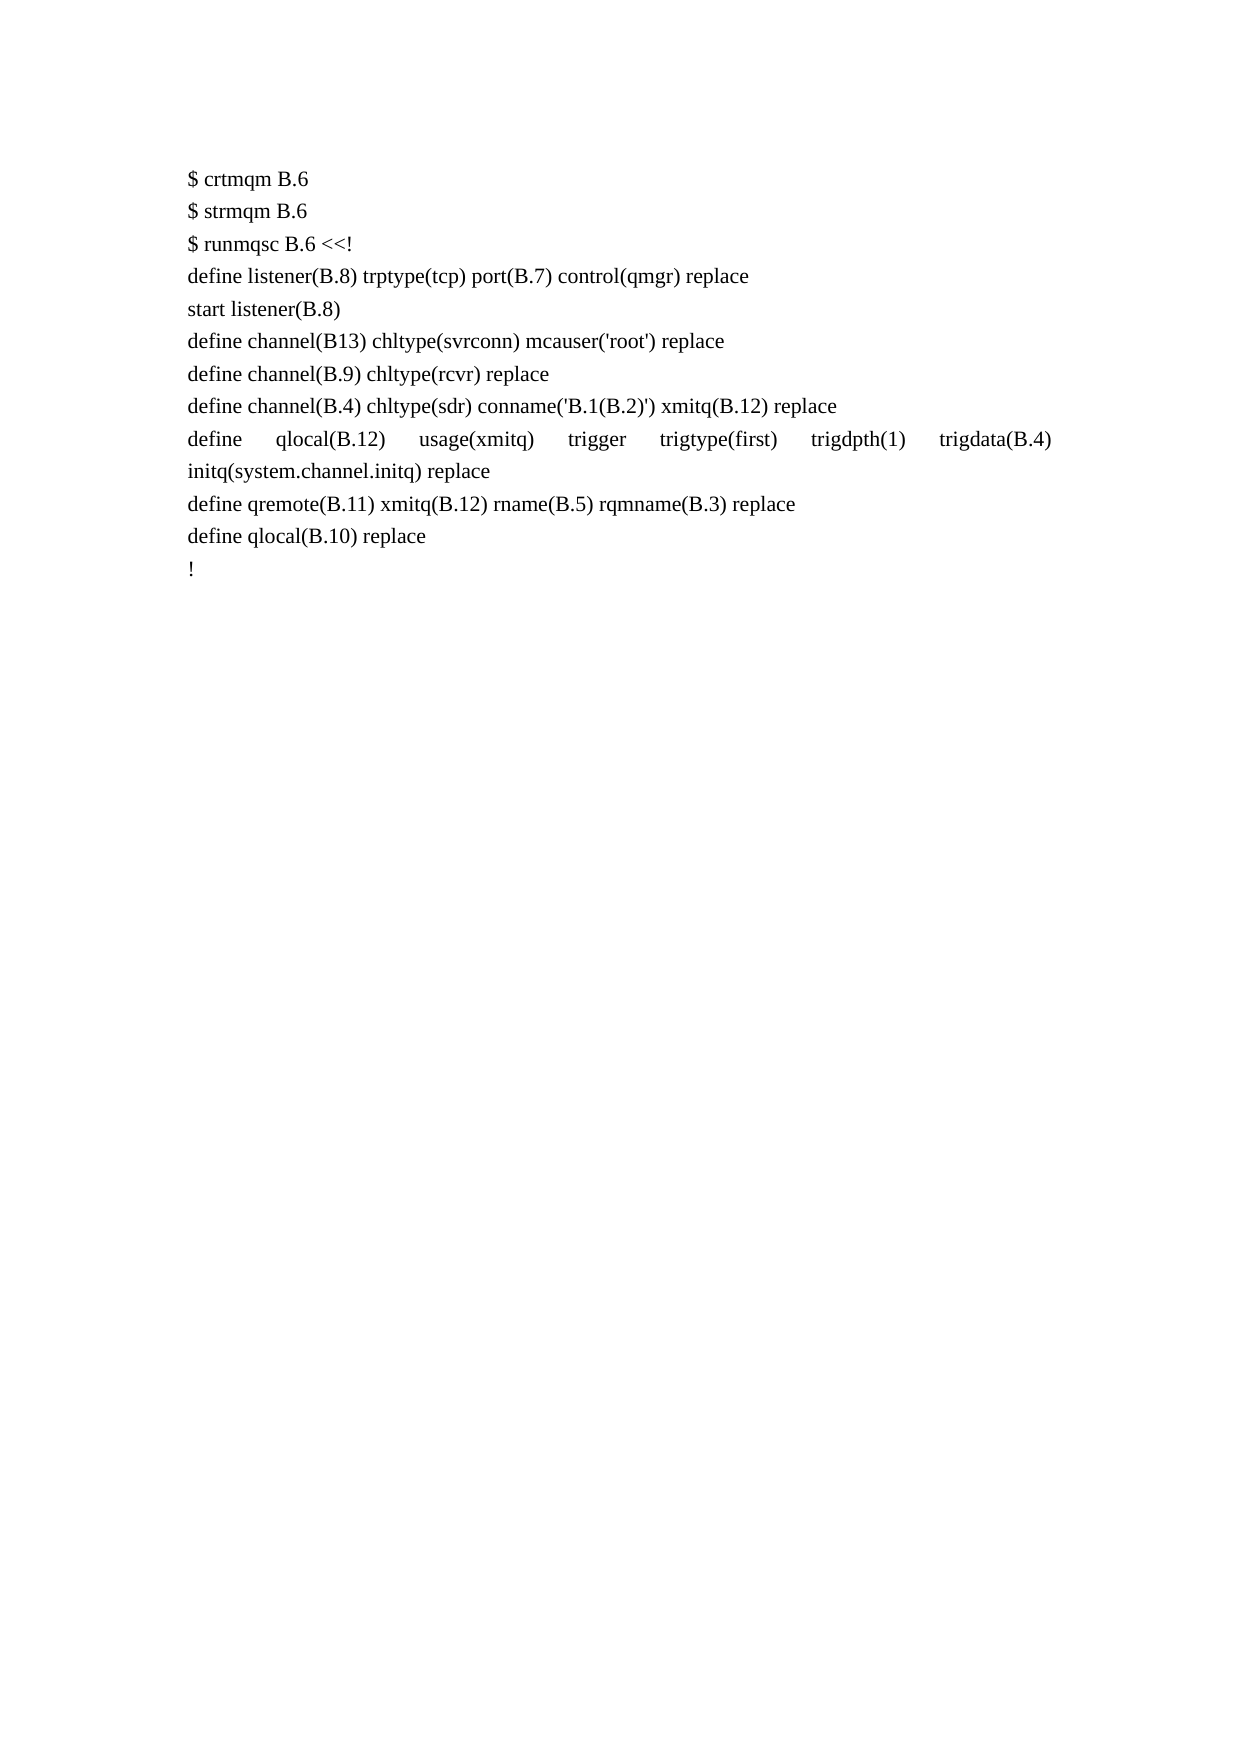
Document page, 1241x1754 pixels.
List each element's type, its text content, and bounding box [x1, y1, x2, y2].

text define channel(B13) chltype(svrconn) mcauser('root') replace [187, 324, 1053, 357]
text define qremote(B.11) xmitq(B.12) rname(B.5) rqmname(B.3) replace [187, 487, 1053, 519]
text $ strmqm B.6 [187, 194, 1053, 227]
text $ runmqsc B.6 <<! [187, 227, 1053, 259]
text define channel(B.4) chltype(sdr) conname('B.1(B.2)') xmitq(B.12) replace [187, 389, 1053, 422]
text define qlocal(B.10) replace [187, 519, 1053, 552]
text define qlocal(B.12) usage(xmitq) trigger trigtype(first) trigdpth(1) trigdata(B.4) initq(system.channel.initq) replace [187, 422, 1053, 487]
text start listener(B.8) [187, 292, 1053, 324]
text $ crtmqm B.6 [187, 162, 1053, 194]
text define channel(B.9) chltype(rcvr) replace [187, 357, 1053, 389]
text ! [187, 552, 1053, 584]
text define listener(B.8) trptype(tcp) port(B.7) control(qmgr) replace [187, 259, 1053, 292]
